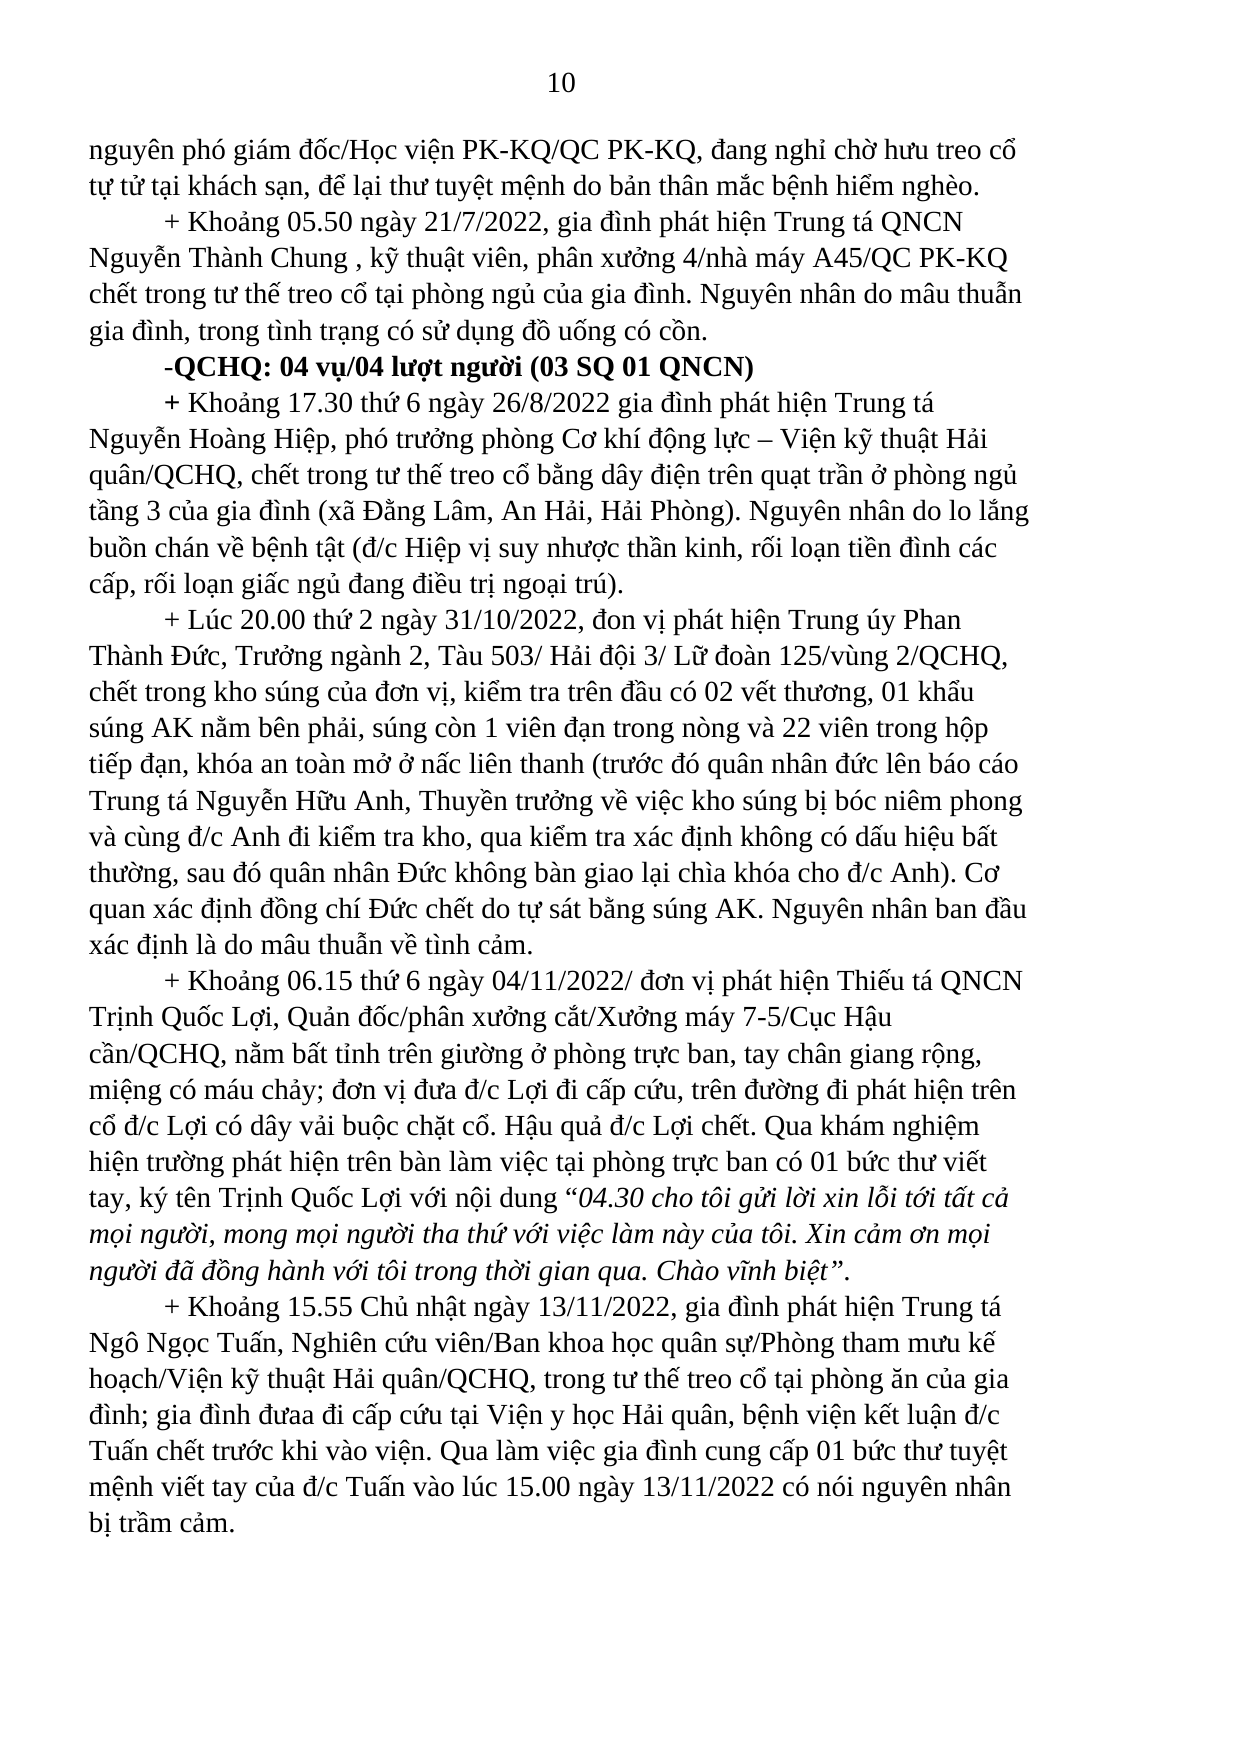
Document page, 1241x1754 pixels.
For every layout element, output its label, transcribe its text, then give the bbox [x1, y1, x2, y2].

text + Khoảng 17.30 thứ 6 ngày 26/8/2022 gia đình phát hiện Trung tá Nguyễn Hoàng Hiệp, phó trưởng phòng Cơ khí động lực – Viện kỹ thuật Hải quân/QCHQ, chết trong tư thế treo cổ bằng dây điện trên quạt trần ở phòng ngủ tầng 3 của gia đình (xã Đằng Lâm, An Hải, Hải Phòng). Nguyên nhân do lo lắng buồn chán về bệnh tật (đ/c Hiệp vị suy nhược thần kinh, rối loạn tiền đình các cấp, rối loạn giấc ngủ đang điều trị ngoại trú). [89, 385, 1033, 599]
text -QCHQ: 04 vụ/04 lượt người (03 SQ 01 QNCN) [89, 349, 1033, 382]
text + Khoảng 05.50 ngày 21/7/2022, gia đình phát hiện Trung tá QNCN Nguyễn Thành Chung , kỹ thuật viên, phân xưởng 4/nhà máy A45/QC PK-KQ chết trong tư thế treo cổ tại phòng ngủ của gia đình. Nguyên nhân do mâu thuẫn gia đình, trong tình trạng có sử dụng đồ uống có cồn. [89, 204, 1033, 346]
text + Khoảng 06.15 thứ 6 ngày 04/11/2022/ đơn vị phát hiện Thiếu tá QNCN Trịnh Quốc Lợi, Quản đốc/phân xưởng cắt/Xưởng máy 7-5/Cục Hậu cần/QCHQ, nằm bất tỉnh trên giường ở phòng trực ban, tay chân giang rộng, miệng có máu chảy; đơn vị đưa đ/c Lợi đi cấp cứu, trên đường đi phát hiện trên cổ đ/c Lợi có dây vải buộc chặt cổ. Hậu quả đ/c Lợi chết. Qua khám nghiệm hiện trường phát hiện trên bàn làm việc tại phòng trực ban có 01 bức thư viết tay, ký tên Trịnh Quốc Lợi với nội dung “04.30 cho tôi gửi lời xin lỗi tới tất cả mọi người, mong mọi người tha thứ với việc làm này của tôi. Xin cảm ơn mọi người đã đồng hành với tôi trong thời gian qua. Chào vĩnh biệt”. [89, 963, 1033, 1286]
text + Lúc 20.00 thứ 2 ngày 31/10/2022, đon vị phát hiện Trung úy Phan Thành Đức, Trưởng ngành 2, Tàu 503/ Hải đội 3/ Lữ đoàn 125/vùng 2/QCHQ, chết trong kho súng của đơn vị, kiểm tra trên đầu có 02 vết thương, 01 khẩu súng AK nằm bên phải, súng còn 1 viên đạn trong nòng và 22 viên trong hộp tiếp đạn, khóa an toàn mở ở nấc liên thanh (trước đó quân nhân đức lên báo cáo Trung tá Nguyễn Hữu Anh, Thuyền trưởng về việc kho súng bị bóc niêm phong và cùng đ/c Anh đi kiểm tra kho, qua kiểm tra xác định không có dấu hiệu bất thường, sau đó quân nhân Đức không bàn giao lại chìa khóa cho đ/c Anh). Cơ quan xác định đồng chí Đức chết do tự sát bằng súng AK. Nguyên nhân ban đầu xác định là do mâu thuẫn về tình cảm. [89, 602, 1033, 961]
text + Khoảng 15.55 Chủ nhật ngày 13/11/2022, gia đình phát hiện Trung tá Ngô Ngọc Tuấn, Nghiên cứu viên/Ban khoa học quân sự/Phòng tham mưu kế hoạch/Viện kỹ thuật Hải quân/QCHQ, trong tư thế treo cổ tại phòng ăn của gia đình; gia đình đưaa đi cấp cứu tại Viện y học Hải quân, bệnh viện kết luận đ/c Tuấn chết trước khi vào viện. Qua làm việc gia đình cung cấp 01 bức thư tuyệt mệnh viết tay của đ/c Tuấn vào lúc 15.00 ngày 13/11/2022 có nói nguyên nhân bị trầm cảm. [89, 1289, 1033, 1539]
